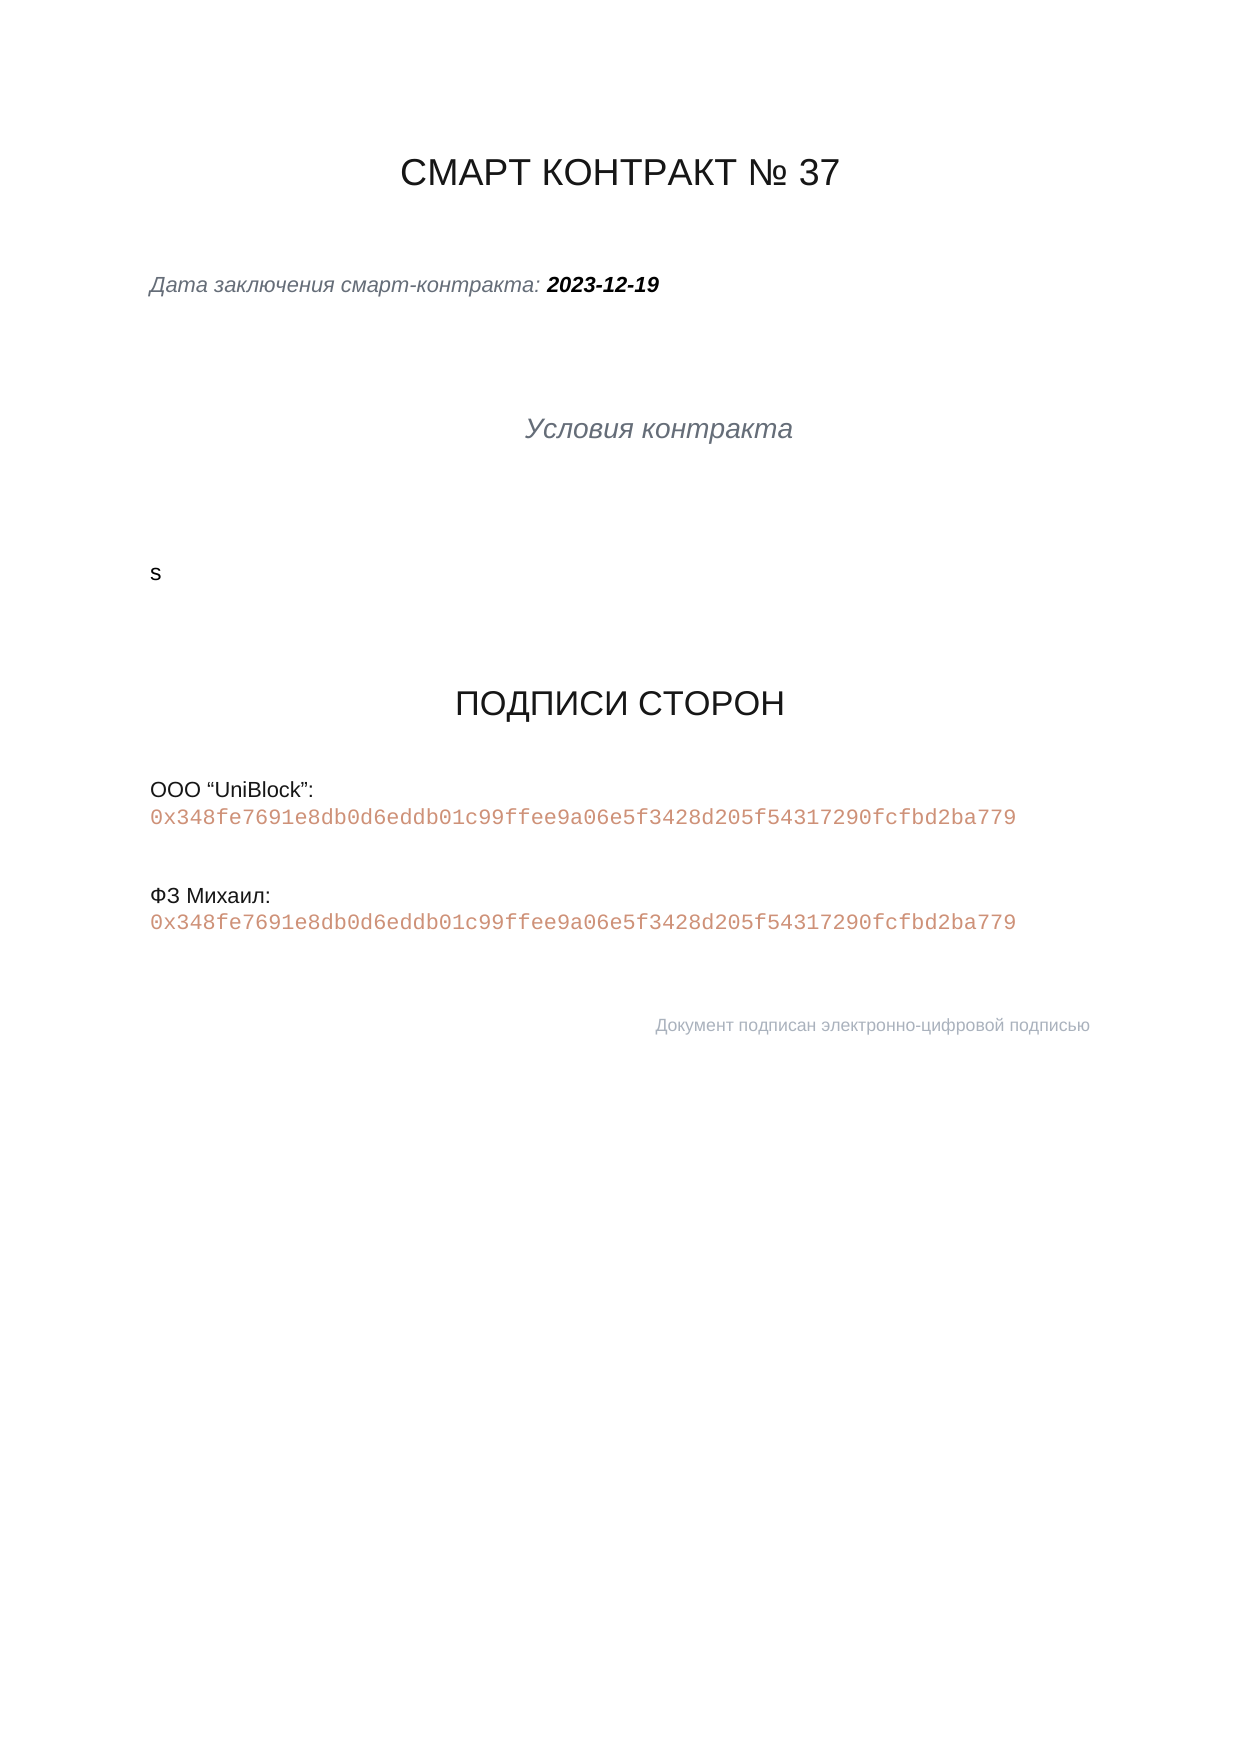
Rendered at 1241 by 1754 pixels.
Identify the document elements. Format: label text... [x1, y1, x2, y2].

text ФЗ Михаил: 0x348fe7691e8db0d6eddb01c99ffee9a06e5f3428d205f54317290fcfbd2ba779 [150, 883, 1090, 936]
text s [150, 559, 1090, 586]
text Дата заключения смарт-контракта: 2023-12-19 [150, 272, 1090, 297]
subtitle СМАРТ КОНТРАКТ № 37 [150, 150, 1090, 193]
text ООО “UniBlock”: 0x348fe7691e8db0d6eddb01c99ffee9a06e5f3428d205f54317290fcfbd2ba779 [150, 777, 1090, 831]
text Условия контракта [525, 412, 1090, 444]
subtitle ПОДПИСИ СТОРОН [150, 683, 1090, 723]
text Документ подписан электронно-цифровой подписью [150, 1015, 1090, 1036]
